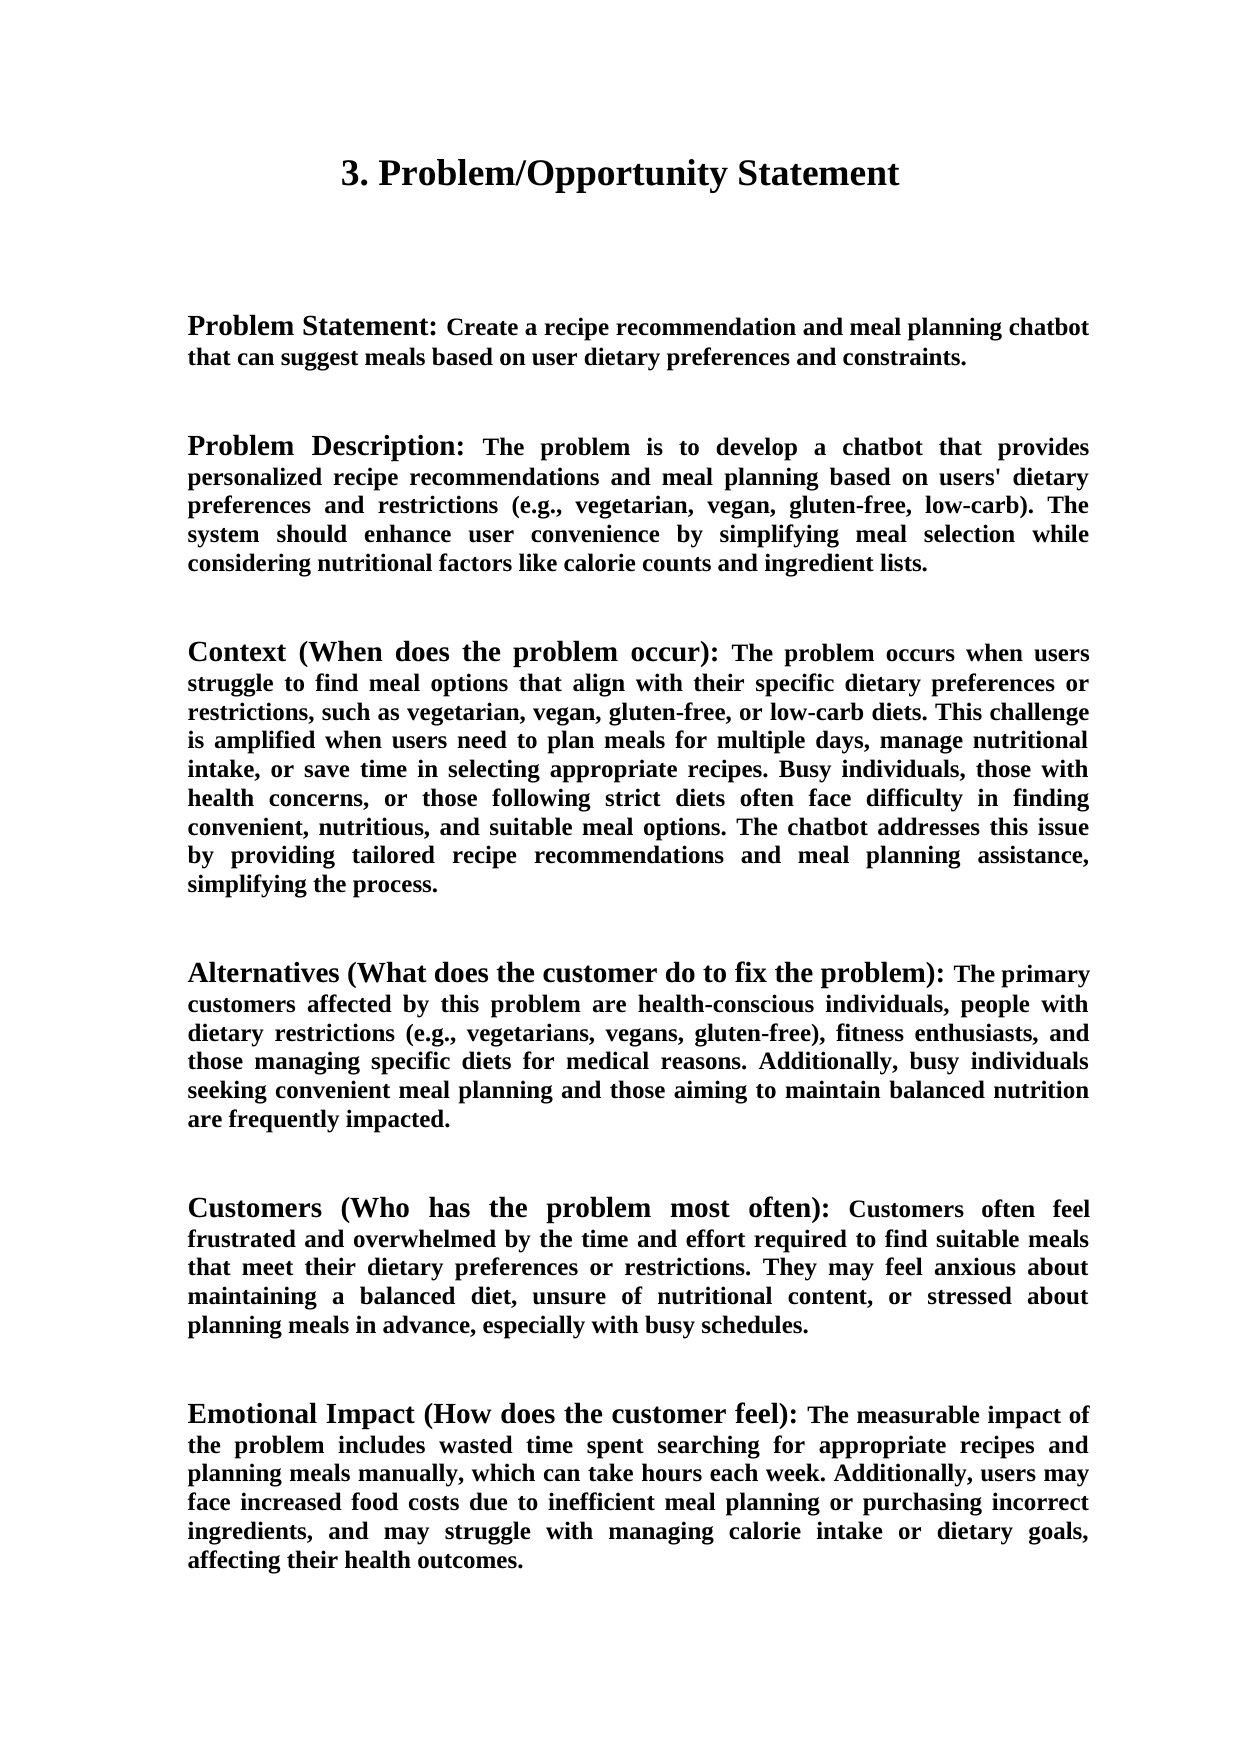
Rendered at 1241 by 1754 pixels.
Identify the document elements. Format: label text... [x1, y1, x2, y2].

text Alternatives (What does the customer do to fix the problem): The primary customers affected by this problem are health-conscious individuals, people with dietary restrictions (e.g., vegetarians, vegans, gluten-free), fitness enthusiasts, and those managing specific diets for medical reasons. Additionally, busy individuals seeking convenient meal planning and those aiming to maintain balanced nutrition are frequently impacted. [187, 955, 1090, 1133]
text 3. Problem/Opportunity Statement [150, 150, 1090, 193]
text Problem Statement: Create a recipe recommendation and meal planning chatbot that can suggest meals based on user dietary preferences and constraints. [187, 308, 1090, 371]
text Customers (Who has the problem most often): Customers often feel frustrated and overwhelmed by the time and effort required to find suitable meals that meet their dietary preferences or restrictions. They may feel anxious about maintaining a balanced diet, unsure of nutritional content, or stressed about planning meals in advance, especially with busy schedules. [187, 1190, 1090, 1339]
text Emotional Impact (How does the customer feel): The measurable impact of the problem includes wasted time spent searching for appropriate recipes and planning meals manually, which can take hours each week. Additionally, users may face increased food costs due to inefficient meal planning or purchasing incorrect ingredients, and may struggle with managing calorie intake or dietary goals, affecting their health outcomes. [187, 1396, 1090, 1573]
text Problem Description: The problem is to develop a chatbot that provides personalized recipe recommendations and meal planning based on users' dietary preferences and restrictions (e.g., vegetarian, vegan, gluten-free, low-carb). The system should enhance user convenience by simplifying meal selection while considering nutritional factors like calorie counts and ingredient lists. [187, 428, 1090, 577]
text Context (When does the problem occur): The problem occurs when users struggle to find meal options that align with their specific dietary preferences or restrictions, such as vegetarian, vegan, gluten-free, or low-carb diets. This challenge is amplified when users need to plan meals for multiple days, manage nutritional intake, or save time in selecting appropriate recipes. Busy individuals, those with health concerns, or those following strict diets often face difficulty in finding convenient, nutritious, and suitable meal options. The chatbot addresses this issue by providing tailored recipe recommendations and meal planning assistance, simplifying the process. [187, 634, 1090, 898]
